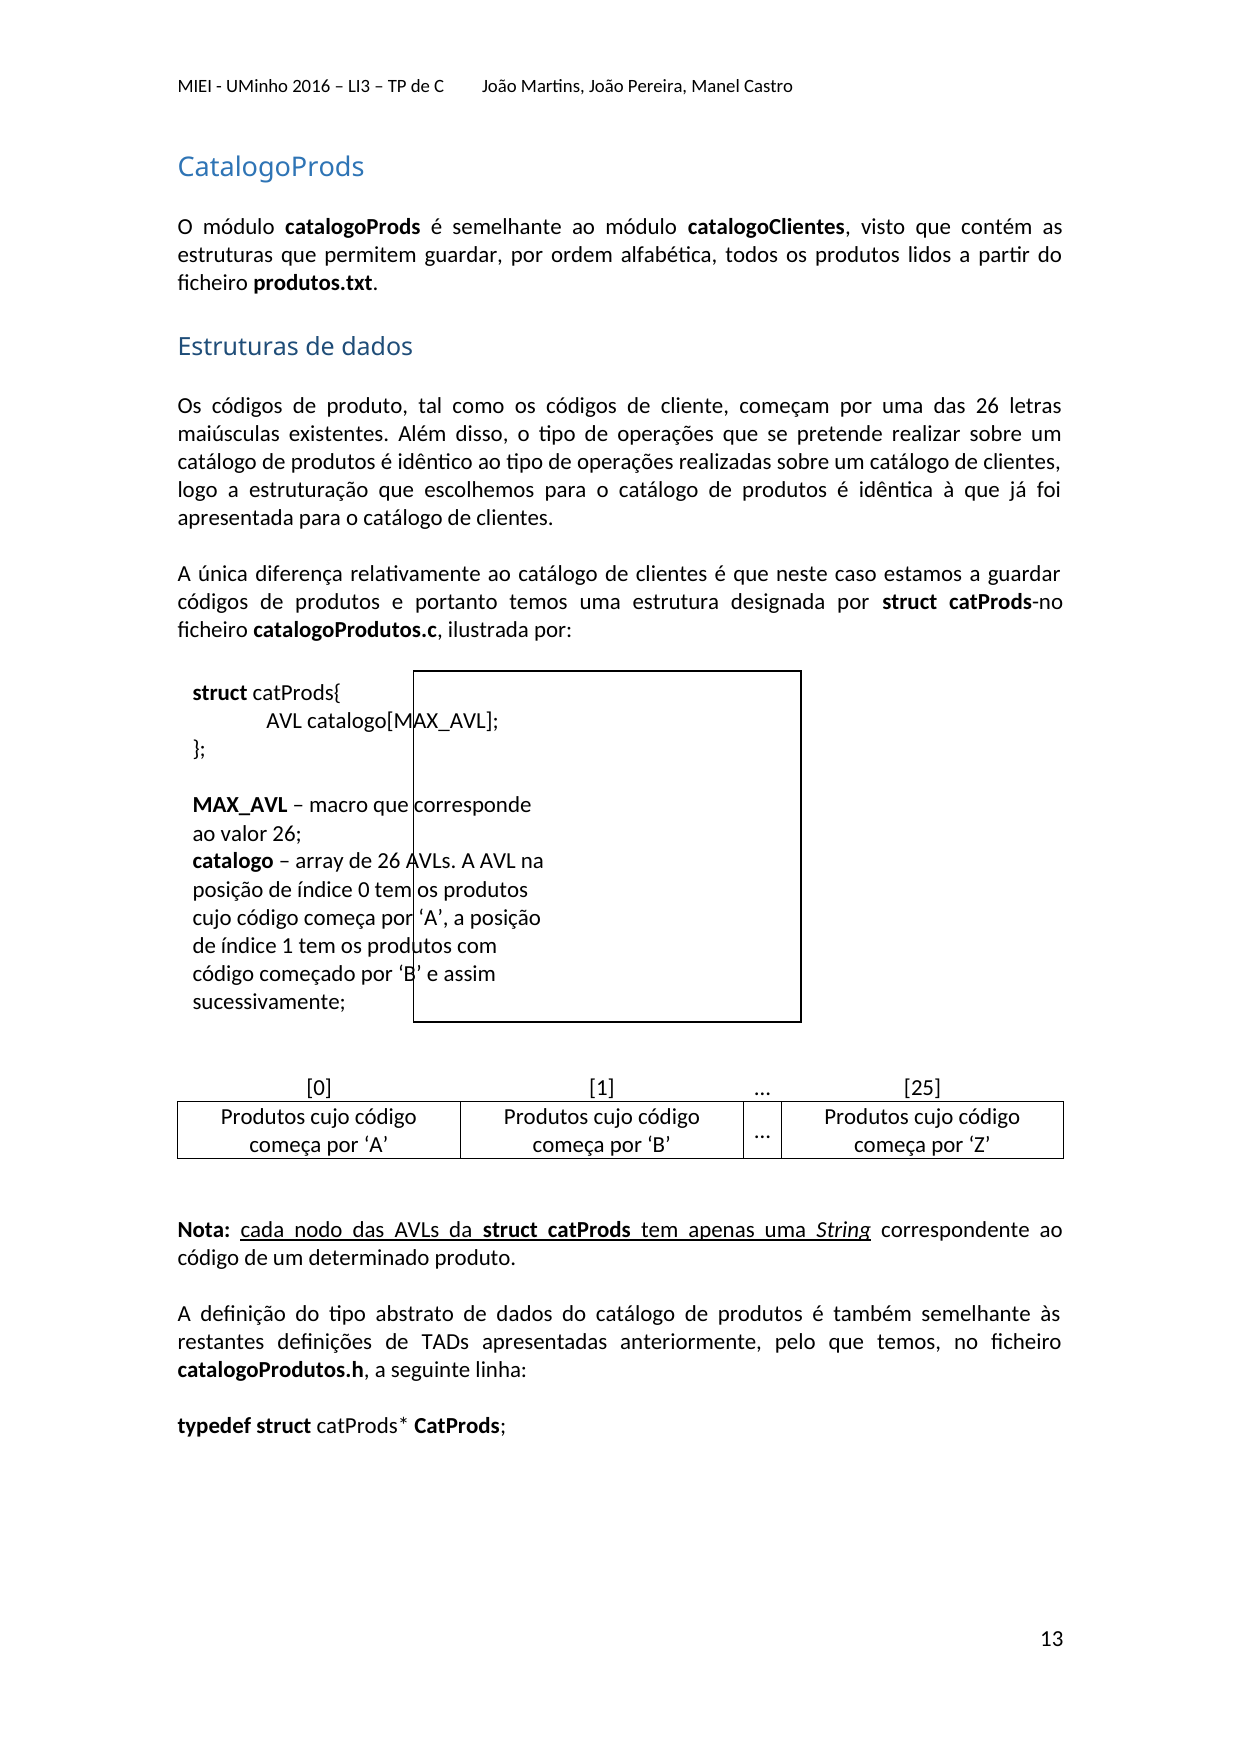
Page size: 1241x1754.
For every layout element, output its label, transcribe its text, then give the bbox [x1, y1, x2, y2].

text Nota: cada nodo das AVLs da struct catProds tem apenas uma String correspondente ao código de um determinado produto. [177, 1215, 1063, 1271]
table_cell Produtos cujo código começa por ‘Z’ [782, 1102, 1063, 1158]
text A definição do tipo abstrato de dados do catálogo de produtos é também semelhante às restantes definições de TADs apresentadas anteriormente, pelo que temos, no ficheiro catalogoProdutos.h, a seguinte linha: [177, 1299, 1063, 1383]
text typedef struct catProds* CatProds; [177, 1411, 1063, 1439]
text Os códigos de produto, tal como os códigos de cliente, começam por uma das 26 letras maiúsculas existentes. Além disso, o tipo de operações que se pretende realizar sobre um catálogo de produtos é idêntico ao tipo de operações realizadas sobre um catálogo de clientes, logo a estruturação que escolhemos para o catálogo de produtos é idêntica à que já foi apresentada para o catálogo de clientes. [177, 391, 1063, 531]
table_cell Produtos cujo código começa por ‘B’ [461, 1102, 743, 1158]
table_header [25] [781, 1073, 1063, 1101]
table_header [0] [177, 1073, 460, 1101]
table_header … [743, 1073, 781, 1101]
subtitle Estruturas de dados [177, 329, 1063, 363]
text O módulo catalogoProds é semelhante ao módulo catalogoClientes, visto que contém as estruturas que permitem guardar, por ordem alfabética, todos os produtos lidos a partir do ficheiro produtos.txt. [177, 212, 1063, 297]
text A única diferença relativamente ao catálogo de clientes é que neste caso estamos a guardar códigos de produtos e portanto temos uma estrutura designada por struct catProds-no ficheiro catalogoProdutos.c, ilustrada por: [177, 559, 1063, 643]
table_cell … [744, 1102, 781, 1158]
table_cell Produtos cujo código começa por ‘A’ [178, 1102, 460, 1158]
table_header [1] [460, 1073, 743, 1101]
subtitle CatalogoProds [177, 148, 1063, 184]
